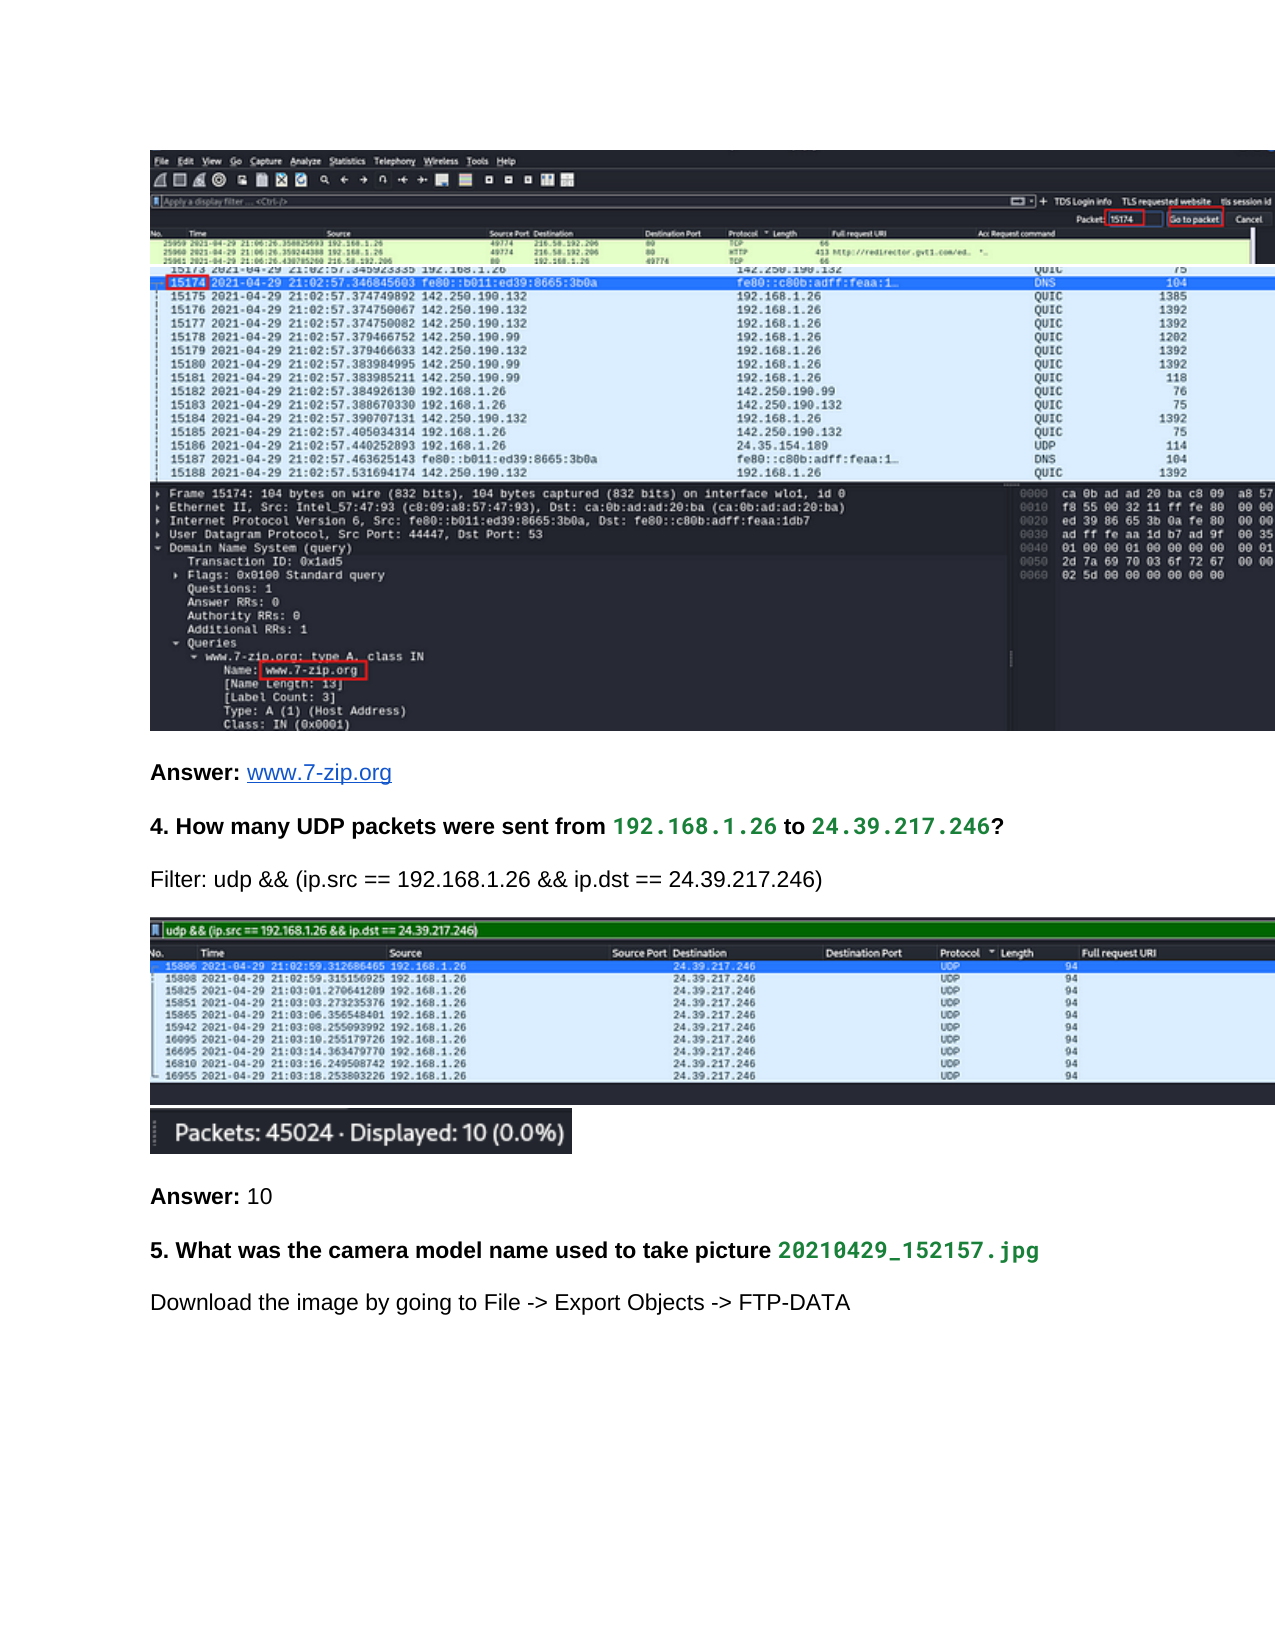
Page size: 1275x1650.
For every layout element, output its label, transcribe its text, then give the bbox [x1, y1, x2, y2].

picture [150, 1108, 572, 1154]
text Download the image by going to File -> Export Objects -> FTP-DATA [150, 1289, 1125, 1316]
text 4. How many UDP packets were sent from 192.168.1.26 to 24.39.217.246? [150, 811, 1125, 841]
text Filter: udp && (ip.src == 192.168.1.26 && ip.dst == 24.39.217.246) [150, 866, 1125, 892]
picture [150, 917, 1275, 1105]
picture [150, 150, 1275, 264]
text 5. What was the camera model name used to take picture 20210429_152157.jpg [150, 1234, 1125, 1264]
text Answer: www.7-zip.org [150, 759, 1125, 786]
text Answer: 10 [150, 1183, 1125, 1209]
picture [150, 267, 1275, 731]
